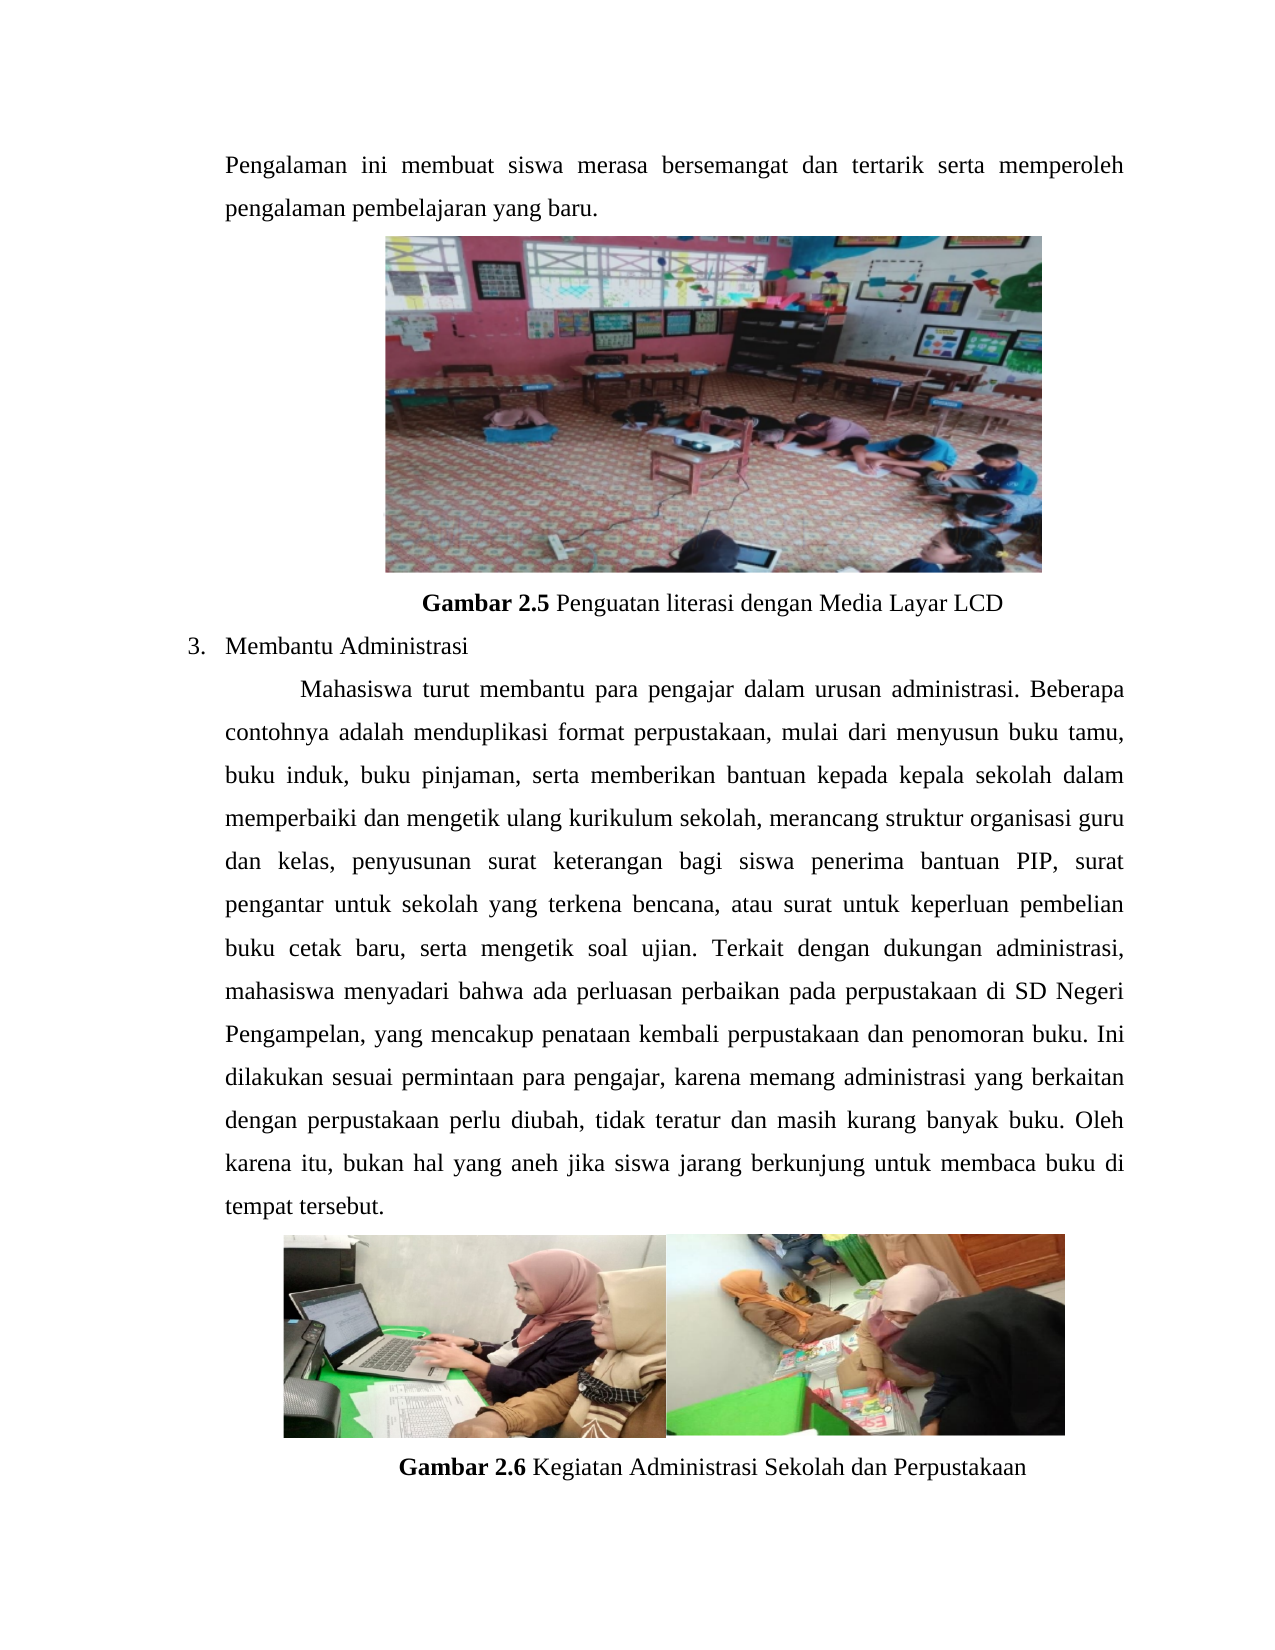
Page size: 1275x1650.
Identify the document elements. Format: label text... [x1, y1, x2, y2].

list Gambar 2.5 Penguatan literasi dengan Media Layar LCD [225, 588, 1125, 616]
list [225, 150, 1125, 222]
list Mahasiswa turut membantu para pengajar dalam urusan administrasi. Beberapa contohnya adalah menduplikasi format perpustakaan, mulai dari menyusun buku tamu, buku induk, buku pinjaman, serta memberikan bantuan kepada kepala sekolah dalam memperbaiki dan mengetik ulang kurikulum sekolah, merancang struktur organisasi guru dan kelas, penyusunan surat keterangan bagi siswa penerima bantuan PIP, surat pengantar untuk sekolah yang terkena bencana, atau surat untuk keperluan pembelian buku cetak baru, serta mengetik soal ujian. Terkait dengan dukungan administrasi, mahasiswa menyadari bahwa ada perluasan perbaikan pada perpustakaan di SD Negeri Pengampelan, yang mencakup penataan kembali perpustakaan dan penomoran buku. Ini dilakukan sesuai permintaan para pengajar, karena memang administrasi yang berkaitan dengan perpustakaan perlu diubah, tidak teratur dan masih kurang banyak buku. Oleh karena itu, bukan hal yang aneh jika siswa jarang berkunjung untuk membaca buku di tempat tersebut. [225, 674, 1125, 1220]
picture [383, 236, 1042, 574]
list Membantu Administrasi [187, 631, 1125, 659]
picture [283, 1234, 1067, 1438]
list Gambar 2.6 Kegiatan Administrasi Sekolah dan Perpustakaan [225, 1452, 1125, 1480]
